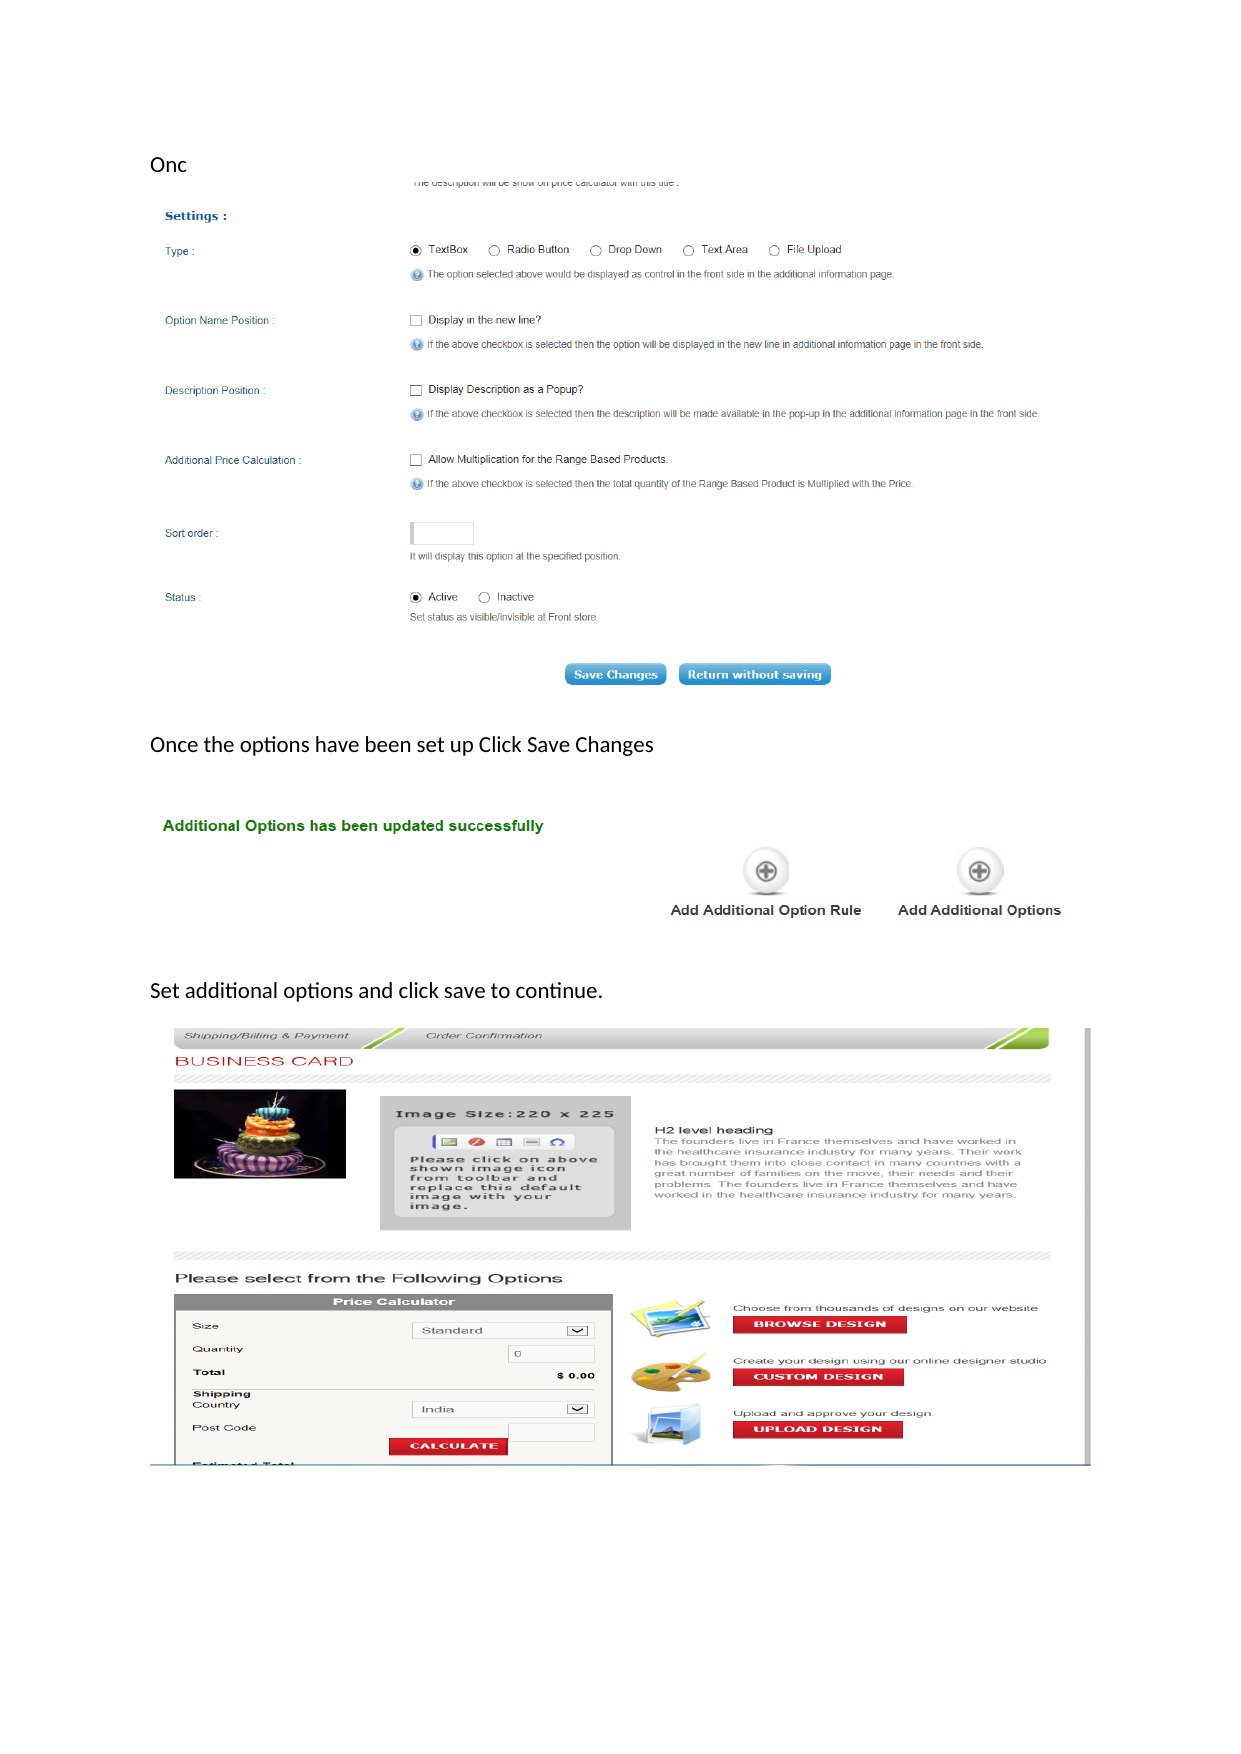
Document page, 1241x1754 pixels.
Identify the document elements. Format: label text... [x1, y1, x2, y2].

picture [150, 783, 1091, 951]
text Set additional options and click save to continue. [150, 976, 1090, 1004]
picture [150, 182, 1091, 706]
text Once the options have been set up Click Save Changes [150, 730, 1090, 758]
text Onc [150, 150, 1090, 182]
picture [150, 1028, 1091, 1466]
